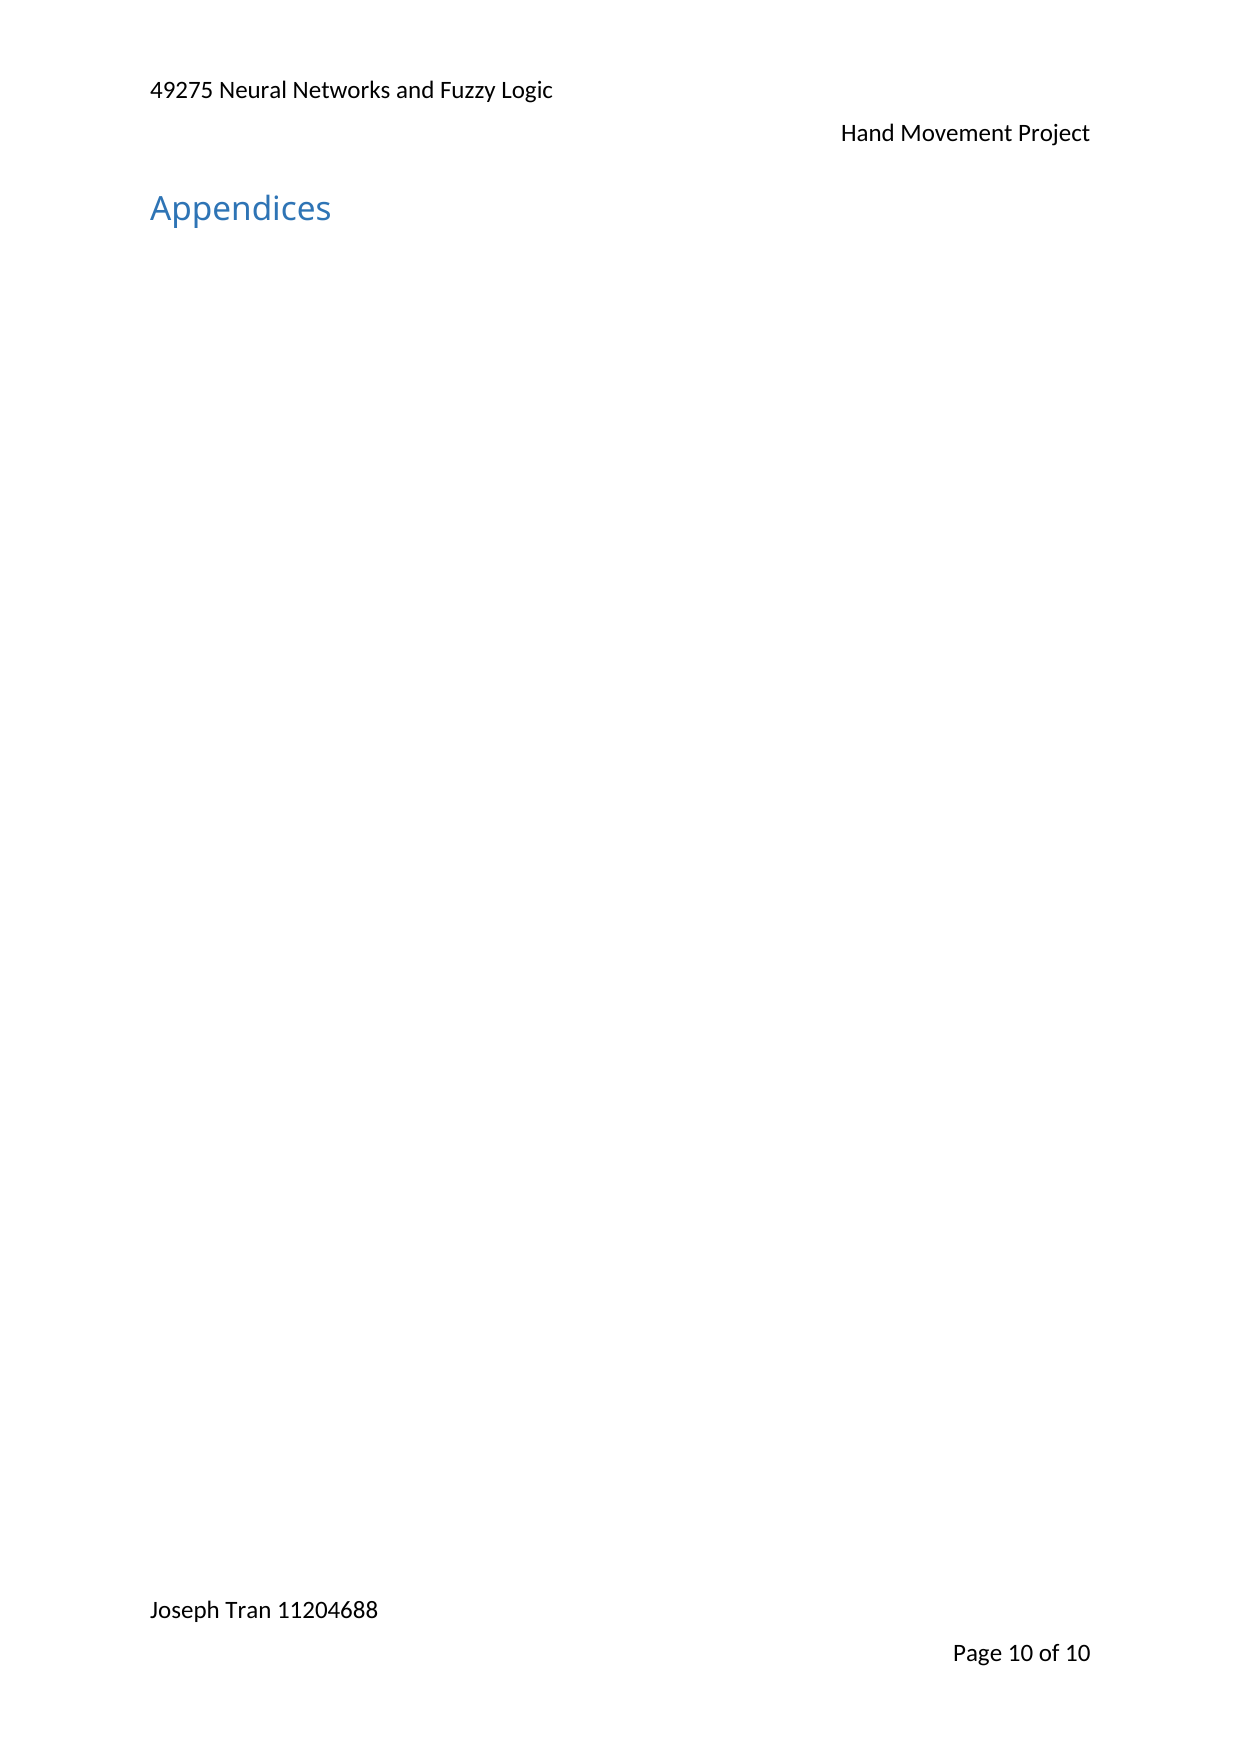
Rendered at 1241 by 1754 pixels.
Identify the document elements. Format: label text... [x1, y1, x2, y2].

subtitle Appendices [150, 185, 1090, 230]
